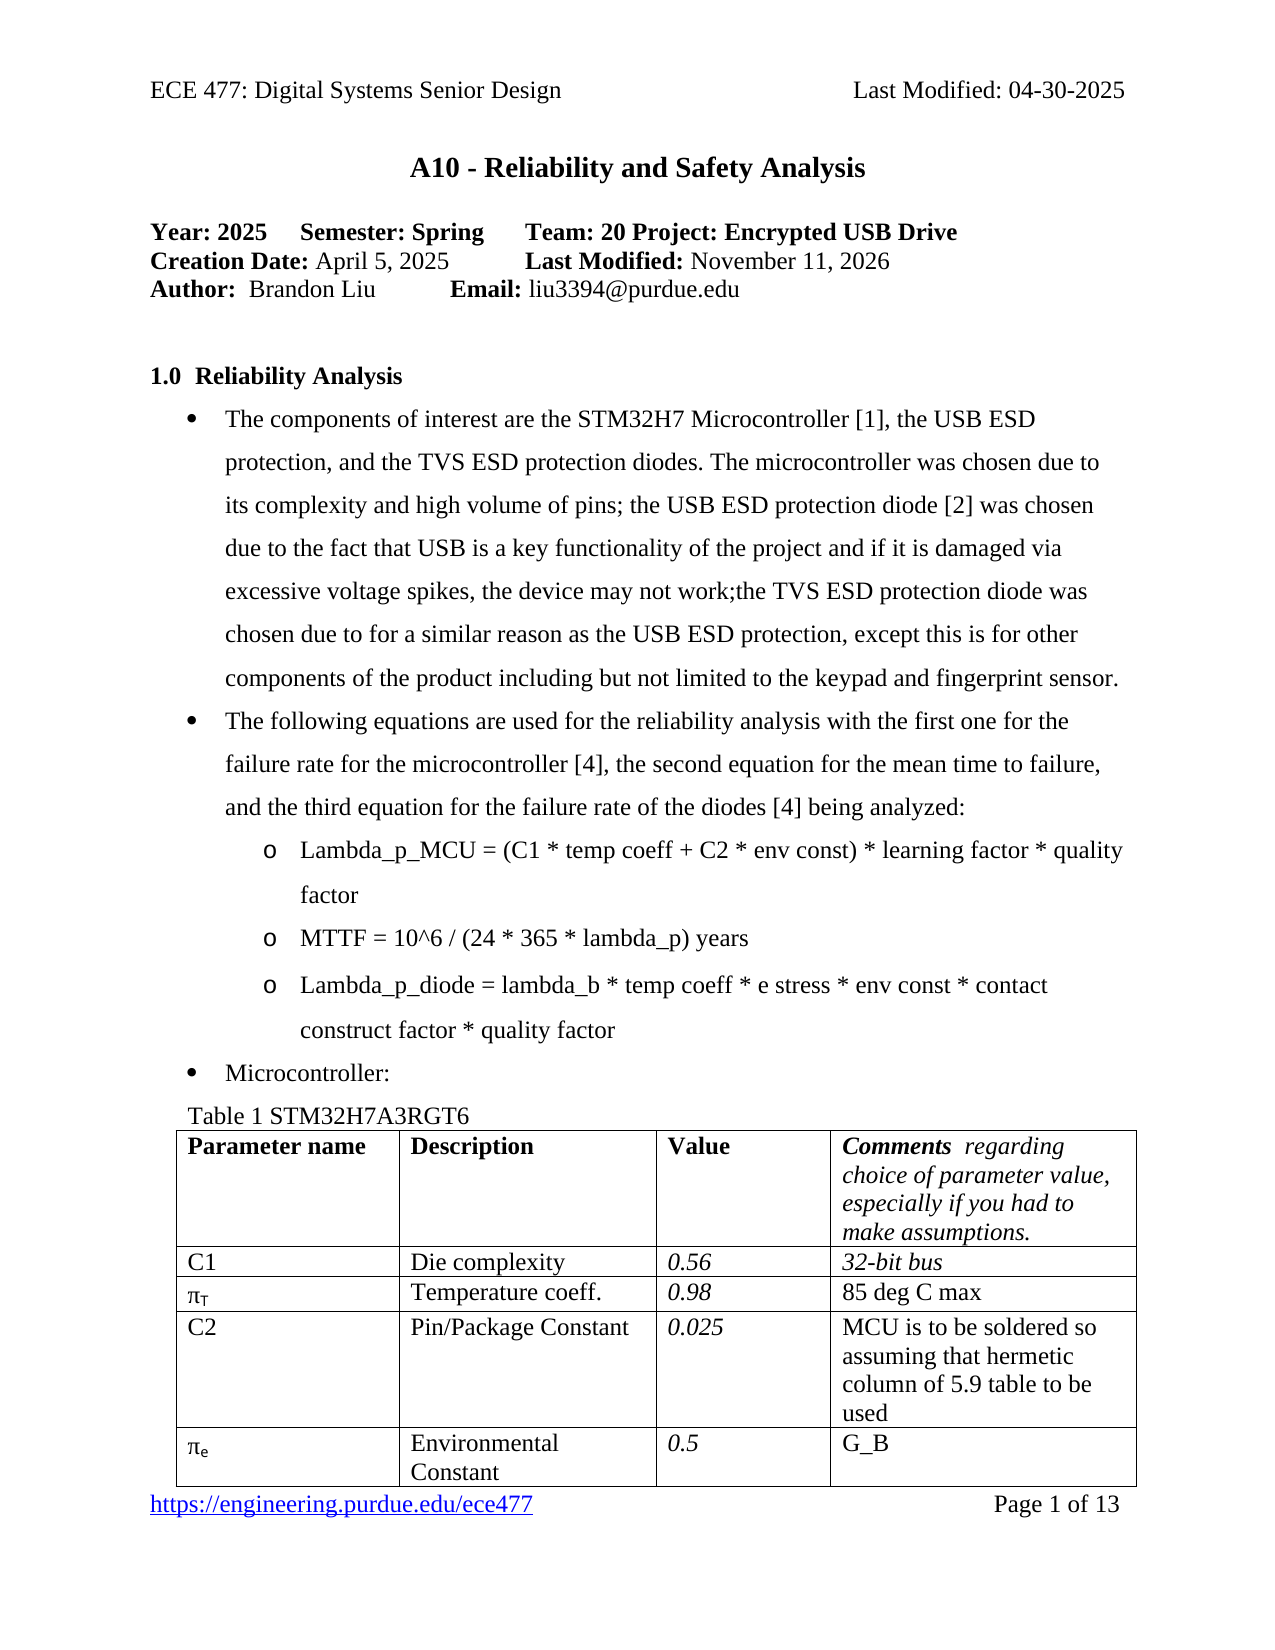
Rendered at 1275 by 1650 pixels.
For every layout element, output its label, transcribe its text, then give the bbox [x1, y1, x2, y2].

table_header Parameter name [177, 1131, 399, 1246]
title Reliability Analysis [150, 361, 1125, 389]
title Table 1 STM32H7A3RGT6 [187, 1101, 1125, 1130]
table_cell 0.56 [657, 1247, 830, 1276]
table_cell Pin/Package Constant [400, 1312, 656, 1427]
table_cell 85 deg C max [831, 1277, 1136, 1311]
table_cell πT [177, 1277, 399, 1311]
title MTTF = 10^6 / (24 * 365 * lambda_p) years [262, 923, 1125, 954]
table_cell Environmental Constant [400, 1428, 656, 1486]
title Lambda_p_diode = lambda_b * temp coeff * e stress * env const * contact construct factor * quality factor [262, 970, 1125, 1044]
title The following equations are used for the reliability analysis with the first one for the failure rate for the microcontroller [4], the second equation for the mean time to failure, and the third equation for the failure rate of the diodes [4] being analyzed: [187, 706, 1125, 821]
table_cell 0.98 [657, 1277, 830, 1311]
table_header Comments regarding choice of parameter value, especially if you had to make assumptions. [831, 1131, 1136, 1246]
title The components of interest are the STM32H7 Microcontroller [1], the USB ESD protection, and the TVS ESD protection diodes. The microcontroller was chosen due to its complexity and high volume of pins; the USB ESD protection diode [2] was chosen due to the fact that USB is a key functionality of the project and if it is damaged via excessive voltage spikes, the device may not work;the TVS ESD protection diode was chosen due to for a similar reason as the USB ESD protection, except this is for other components of the product including but not limited to the keypad and fingerprint sensor. [187, 404, 1125, 691]
title A10 - Reliability and Safety Analysis [150, 150, 1125, 183]
title Lambda_p_MCU = (C1 * temp coeff + C2 * env const) * learning factor * quality factor [262, 835, 1125, 909]
table_cell G_B [831, 1428, 1136, 1486]
title Year: 2025 Semester: Spring Team: 20 Project: Encrypted USB Drive [150, 217, 1125, 246]
table_cell 0.5 [657, 1428, 830, 1486]
table_header Value [657, 1131, 830, 1246]
table_cell 0.025 [657, 1312, 830, 1427]
title Microcontroller: [187, 1058, 1125, 1087]
table_cell πe [177, 1428, 399, 1486]
table_cell C1 [177, 1247, 399, 1276]
title Author: Brandon Liu Email: liu3394@purdue.edu [150, 274, 1125, 303]
title Creation Date: April 5, 2025 Last Modified: April 30, 2025 [150, 246, 1125, 274]
table_cell 32-bit bus [831, 1247, 1136, 1276]
table_cell Die complexity [400, 1247, 656, 1276]
table_cell MCU is to be soldered so assuming that hermetic column of 5.9 table to be used [831, 1312, 1136, 1427]
table_header Description [400, 1131, 656, 1246]
table_cell Temperature coeff. [400, 1277, 656, 1311]
table_cell C2 [177, 1312, 399, 1427]
